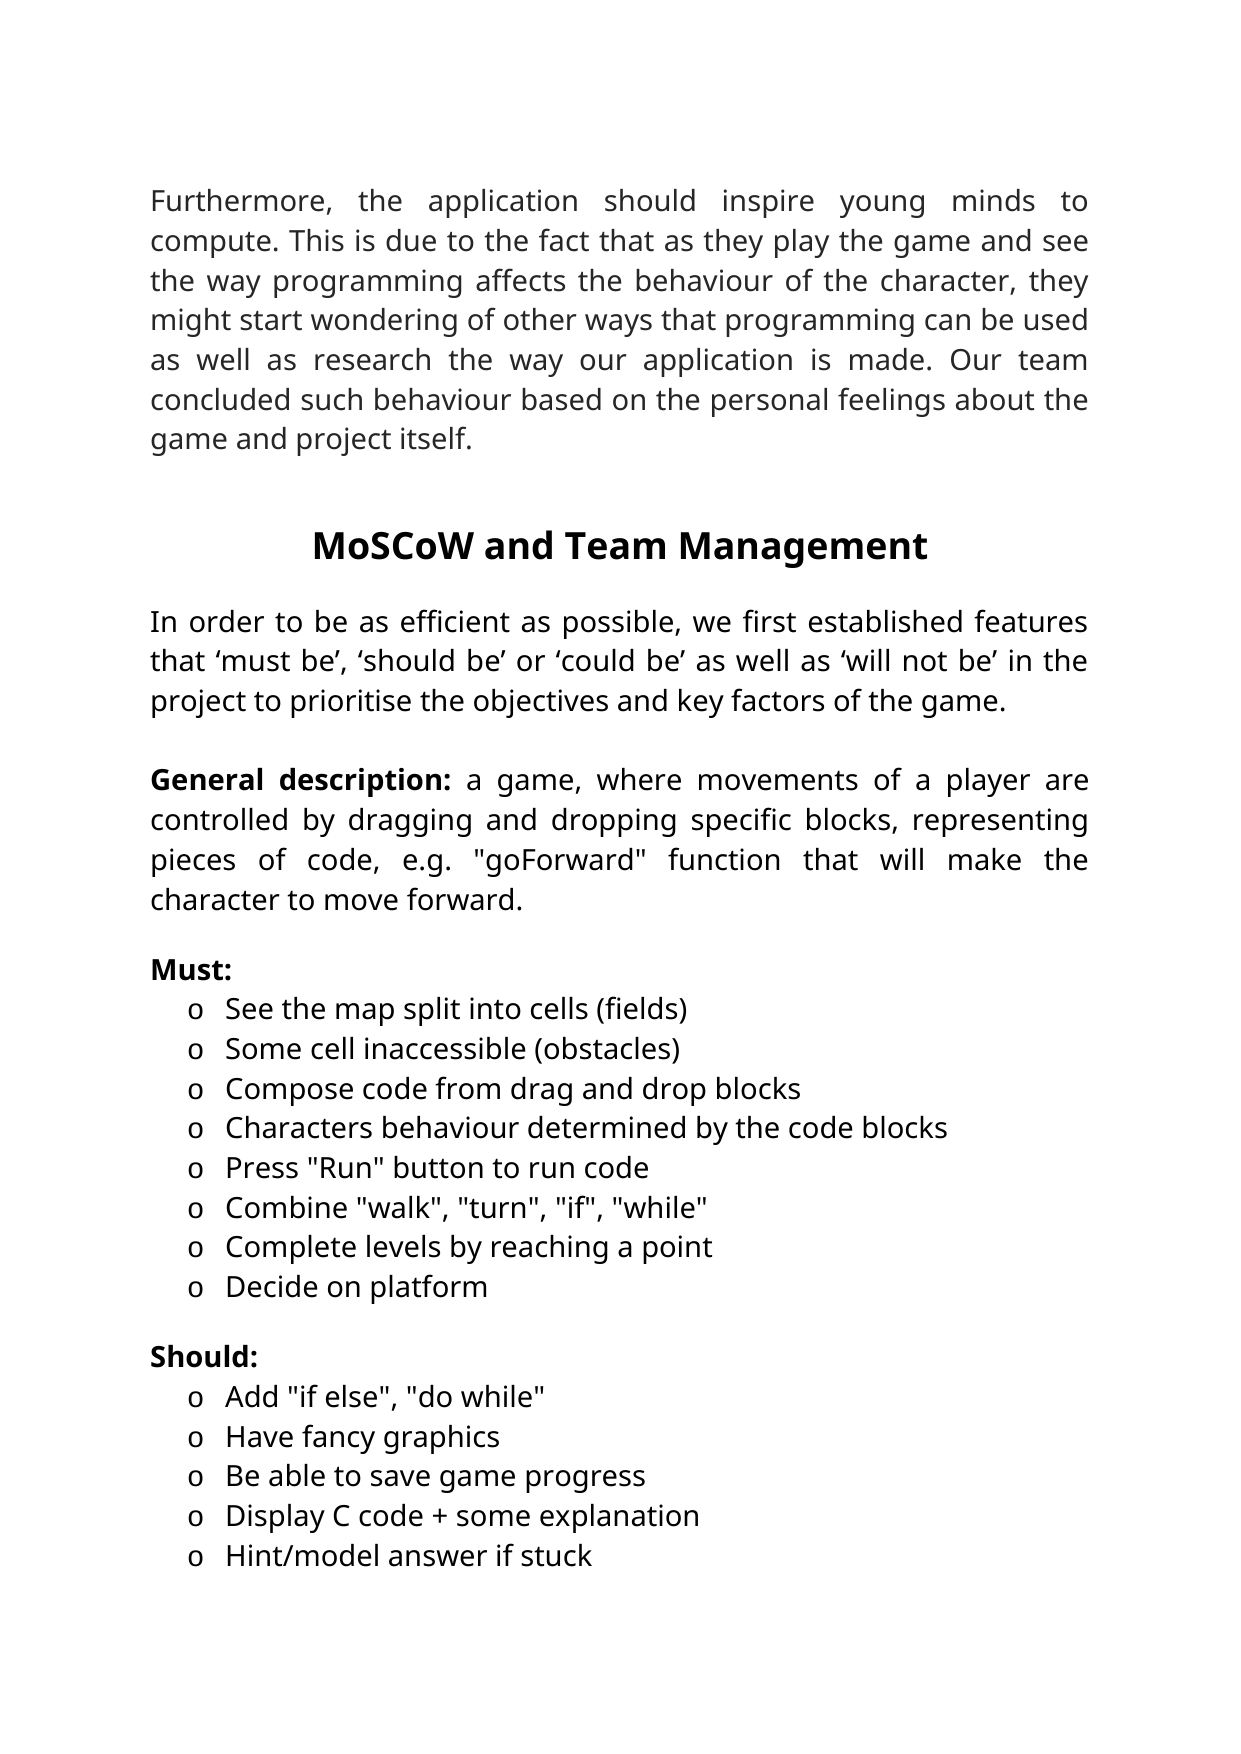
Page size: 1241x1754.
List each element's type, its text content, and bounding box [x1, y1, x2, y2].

list Have fancy graphics [187, 1416, 1090, 1456]
list Some cell inaccessible (obstacles) [187, 1028, 1090, 1068]
list Press "Run" button to run code [187, 1147, 1090, 1187]
list Complete levels by reaching a point [187, 1227, 1090, 1266]
list Characters behaviour determined by the code blocks [187, 1108, 1090, 1147]
list Combine "walk", "turn", "if", "while" [187, 1187, 1090, 1227]
list Be able to save game progress [187, 1456, 1090, 1495]
list Decide on platform [187, 1266, 1090, 1306]
list Compose code from drag and drop blocks [187, 1068, 1090, 1108]
text Furthermore, the application should inspire young minds to compute. This is due to the fact that as they play the game and see the way programming affects the behaviour of the character, they might start wondering of other ways that programming can be used as well as research the way our application is made. Our team concluded such behaviour based on the personal feelings about the game and project itself. [150, 181, 1090, 458]
text Should: [150, 1337, 1090, 1376]
text MoSCoW and Team Management [150, 519, 1090, 570]
text General description: a game, where movements of a player are controlled by dragging and dropping specific blocks, representing pieces of code, e.g. "goForward" function that will make the character to move forward. [150, 720, 1090, 918]
text Must: [150, 949, 1090, 989]
list Add "if else", "do while" [187, 1376, 1090, 1416]
list See the map split into cells (fields) [187, 989, 1090, 1028]
list Display C code + some explanation [187, 1495, 1090, 1535]
list Hint/model answer if stuck [187, 1535, 1090, 1575]
text In order to be as efficient as possible, we first established features that ‘must be’, ‘should be’ or ‘could be’ as well as ‘will not be’ in the project to prioritise the objectives and key factors of the game. [150, 601, 1090, 720]
